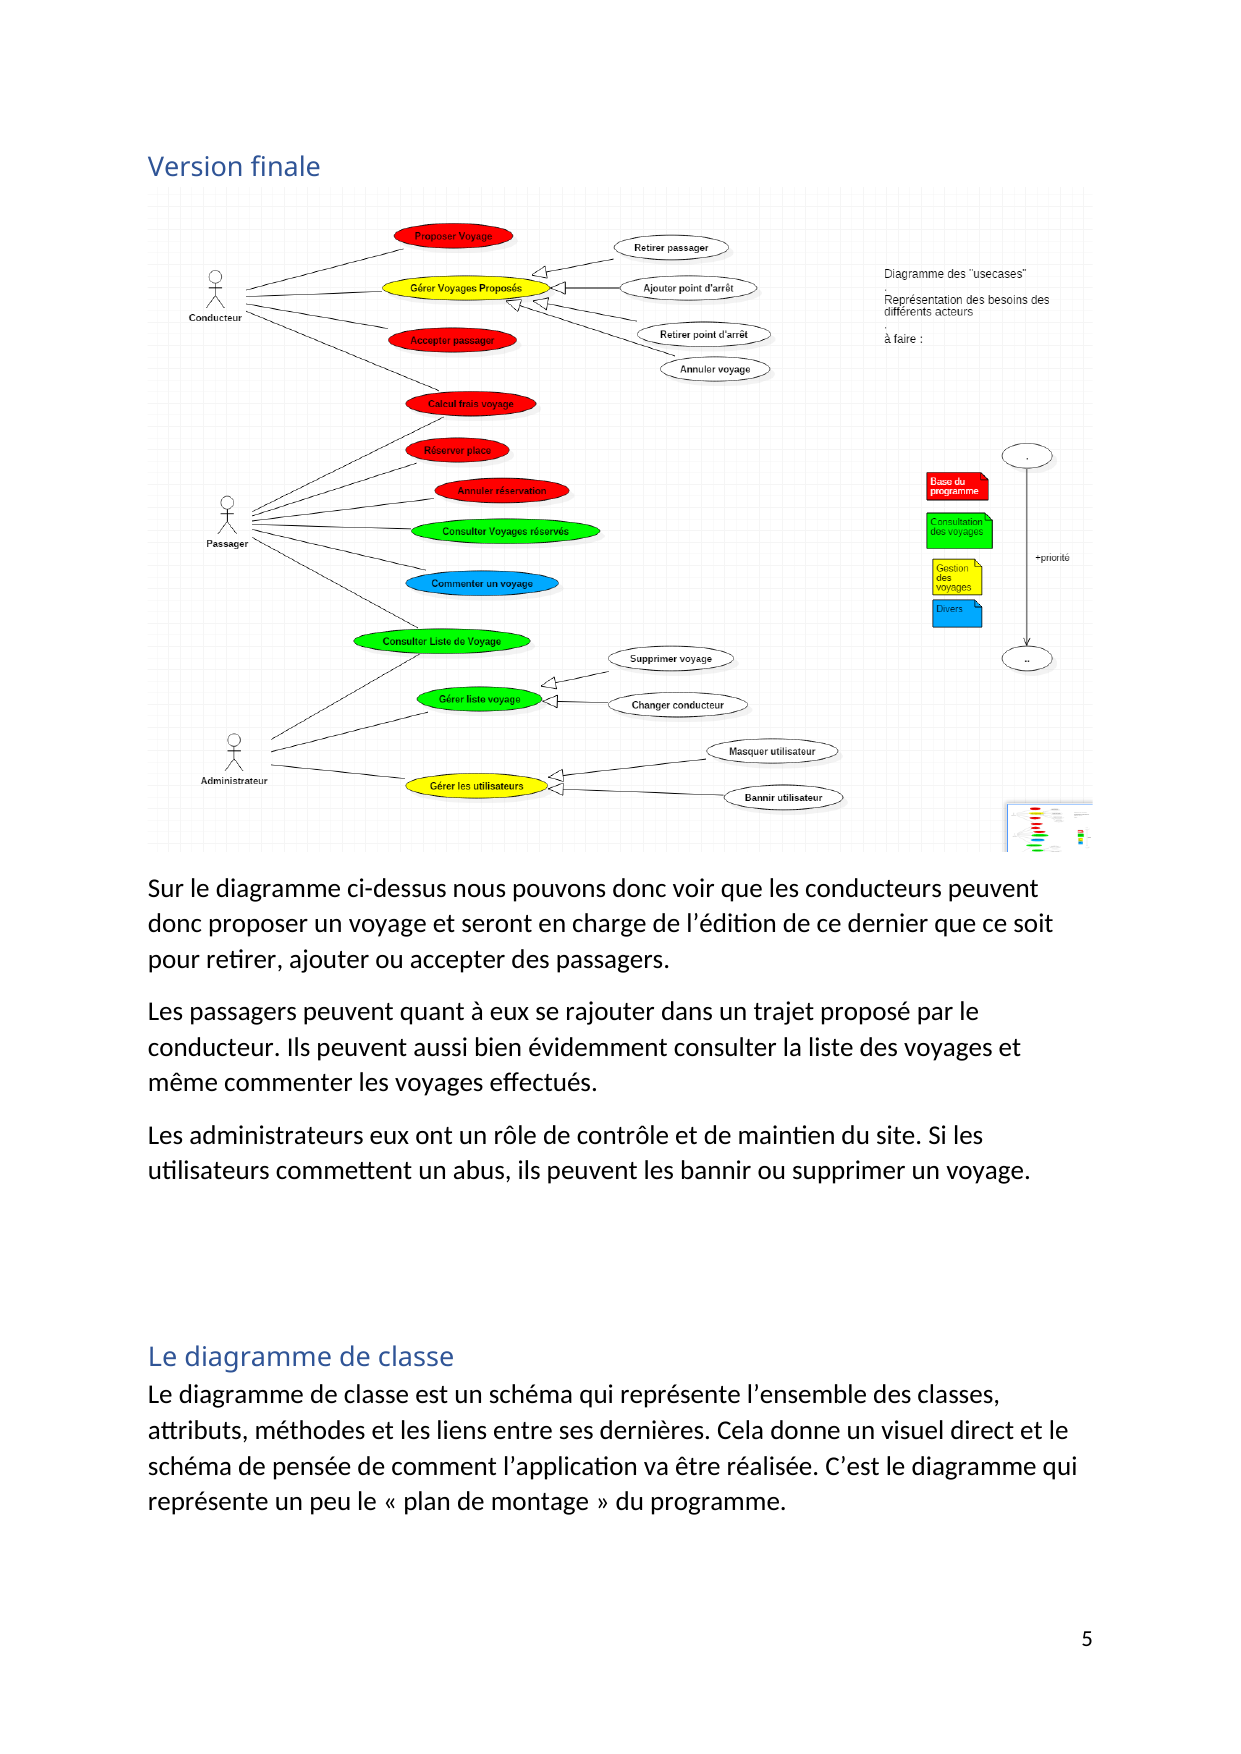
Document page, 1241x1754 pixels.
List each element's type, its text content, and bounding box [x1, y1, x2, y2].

text Sur le diagramme ci-dessus nous pouvons donc voir que les conducteurs peuvent donc proposer un voyage et seront en charge de l’édition de ce dernier que ce soit pour retirer, ajouter ou accepter des passagers. [148, 871, 1093, 975]
picture [147, 187, 1093, 852]
subtitle Version finale [148, 148, 1093, 184]
subtitle Le diagramme de classe [148, 1338, 1093, 1374]
text Les passagers peuvent quant à eux se rajouter dans un trajet proposé par le conducteur. Ils peuvent aussi bien évidemment consulter la liste des voyages et même commenter les voyages effectués. [148, 994, 1093, 1098]
text Les administrateurs eux ont un rôle de contrôle et de maintien du site. Si les utilisateurs commettent un abus, ils peuvent les bannir ou supprimer un voyage. [148, 1118, 1093, 1186]
